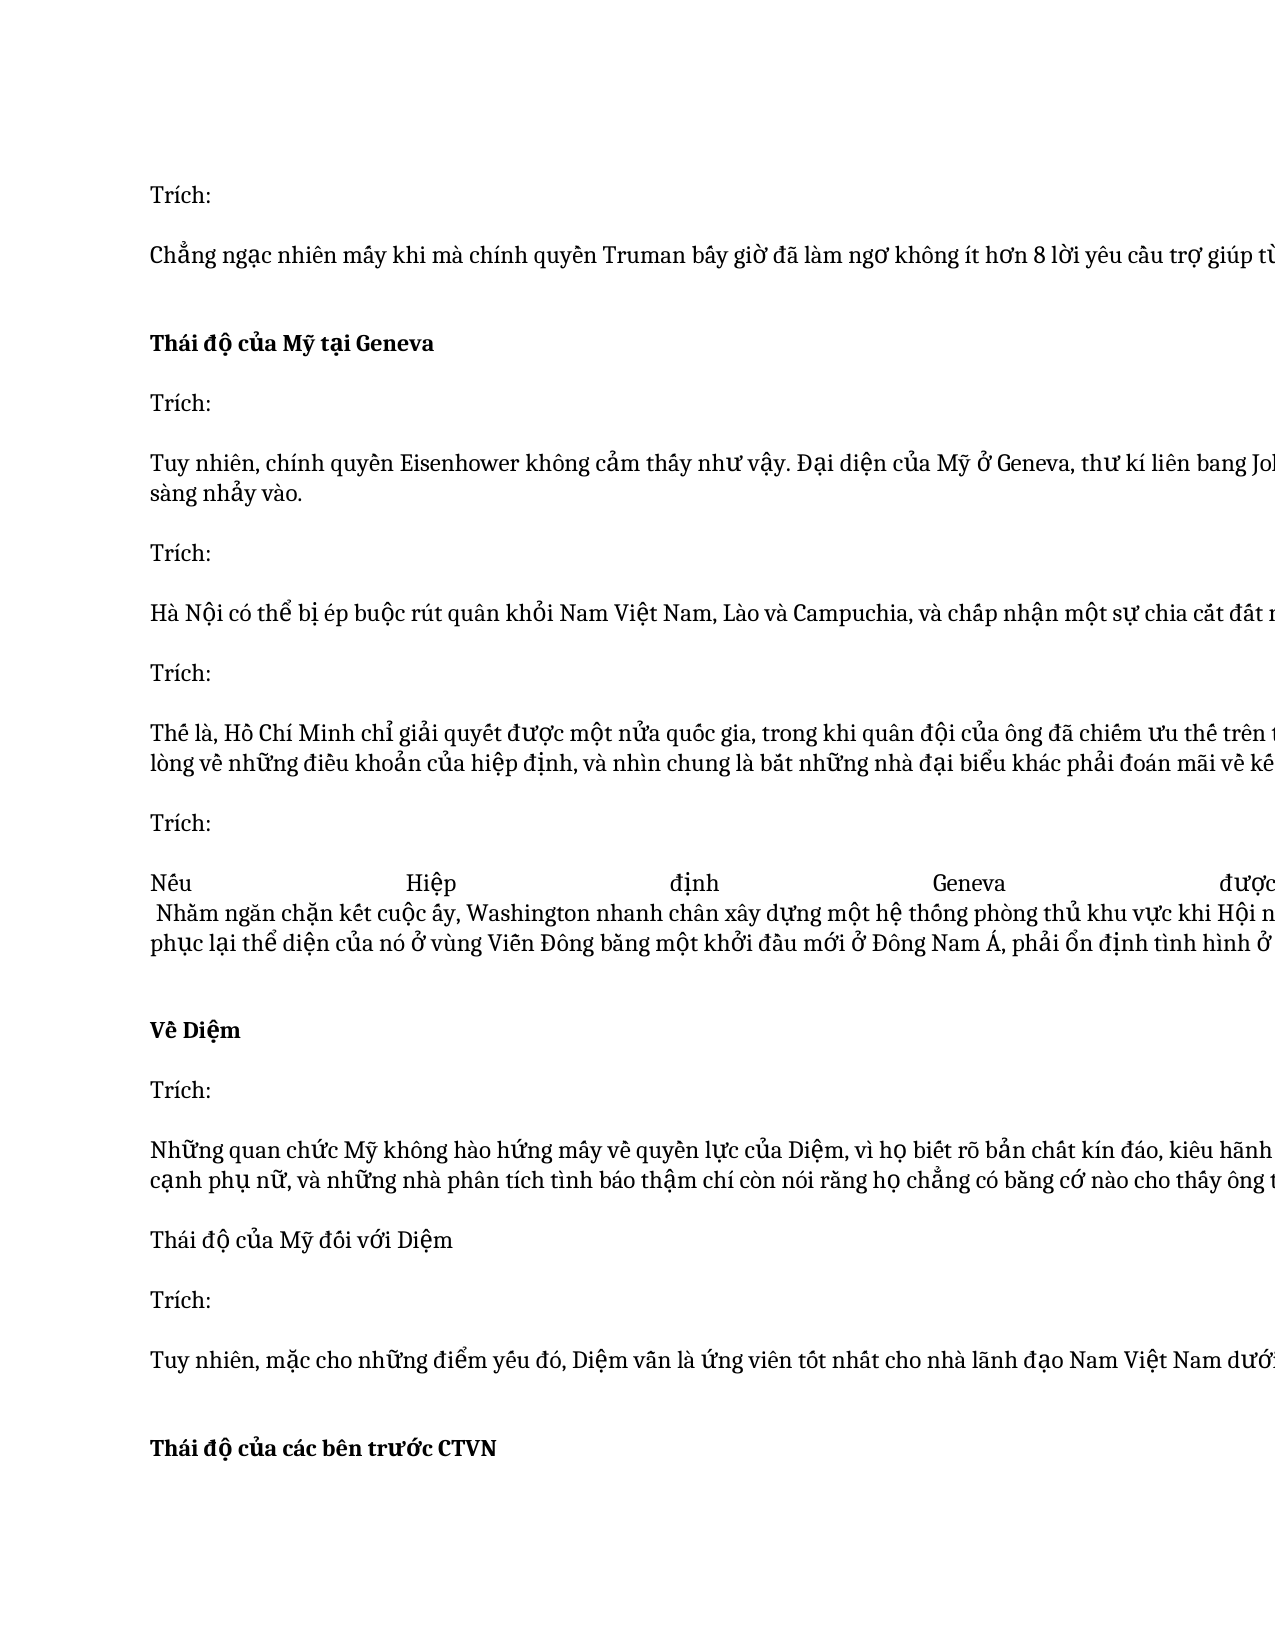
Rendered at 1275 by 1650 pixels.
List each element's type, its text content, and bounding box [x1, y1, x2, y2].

text Trích: [150, 807, 1125, 837]
subtitle Thái độ của các bên trước CTVN [150, 1424, 1125, 1462]
table_header Hà Nội có thể bị ép buộc rút quân khỏi Nam Việt Nam, Lào và Campuchia, và chấp nhận một sự chia cắt đất nước tạm thơi, nhưng nhìn chung họ vẫn rời Geneva trong một tư thế vững vàng. Bang Việt Nam (chính quyền thuộc Pháp ở Nam Việt – State of Vietnam) ở miền Nam là một thực thể yếu, với người lãnh đạo là Bảo Đại vốn có rất ít sự ủng hộ. Trong khi đó VNDCCH lại có sự ủng hộ quốc tế và một sự lãnh đạo tiên tiến, mạnh mẽ đã đánh bại người Pháp. Nếu Hiệp định Geneva được tiến hành và cuộc bầu cử 1956 được tổ chức, người Cộng sản sẽ có quyền hành điều khiển toàn đất nước. [139, 568, 1275, 627]
table_header Những quan chức Mỹ không hào hứng mấy về quyền lực của Diệm, vì họ biết rõ bản chất kín đáo, kiêu hãnh của ông ta cũng như ông ta có rất ít sự ủng hộ của công chúng. Một nhà ngoại giao Mỹ gọi ông ta là “một nhà tiên tri mà chẳng có lời tiên tri nào” (a messiah without a message). Một người khác quan sát rằng Diệm “chẳng làm được gì ngoài việc lặp lại rằng giải pháp cho vấn đề Việt nam phụ thuộc vào trách nhiệm ngày càng nặng của Mỹ”. Một hồ sơ tâm thần của Diệm mô tả ông ta là nghi ngờ tất cả những lời khuyên của mọi người, trừ gia đình của ông ta. Ông ta hay dùng nhiều giờ để ngồi thiền một mình. Ông ta chẳng bao giờ thoải mái bên cạnh phụ nữ, và những nhà phân tích tình báo thậm chí còn nói rằng họ chẳng có bằng cớ nào cho thấy ông ta có một mối quan hệ tình dục nào. [139, 1105, 1275, 1195]
text Trích: [150, 537, 1125, 567]
table_header Nếu Hiệp định Geneva được tiến hành và cuộc bầu cử 1956 được tổ chức, người Cộng sản sẽ có quyền hành điều khiển toàn đất nước. Nhằm ngăn chặn kết cuộc ấy, Washington nhanh chân xây dựng một hệ thống phòng thủ khu vực khi Hội nghị Geneva vừa kết thúc. Ngày 12/08/1954, NSC (Hội đồng An ninh Quốc gia của Hoa Kì) đã họp và quyết định rằng sự ủng hộ của Mỹ với cuộc chiến của Pháp đã làm họ mất “thể diện” nghiêm trọng. Nhằm lấy lại thể diện ấy, họ phải ngăn ngừa những sự thua thiệt hơn nữa ở Đông Nam Á. Nhiệm vụ ngay tức thời là thay thế Pháp như là người viện trợ tài chính và quân sự trực tiếp cho miền Nam Việt Nam. Tài liệu rút ra từ buổi họp đó, NSC 5429/2 (phê duyệt bởi Eisenhower ngày 20/08), đã đặt vấn đề đơn giản: “Mỹ phải bảo vệ vị trí và khôi phục lại thể diện của nó ở vùng Viễn Đông bằng một khởi đầu mới ở Đông Nam Á, phải ổn định tình hình ở đó nhanh nhất có thể nhằm phòng ngừa những mất mát hơn nữa về tay Cộng sản qua (1) mở rộng và bành trướng từ từ hoặc (2) xâm lược mở.” Tài liệu này kết luận với một khuyến nghị thành lập một hội đồng an ninh chung của Đông Nam Á và ủng hộ “hoạt động ngầm trên một quy mô lớn và có hiệu quả nhằm thực hiện các chính sách hiện thời”. [139, 838, 1275, 957]
text Trích: [150, 657, 1125, 687]
table_header Tuy nhiên, chính quyền Eisenhower không cảm thấy như vậy. Đại diện của Mỹ ở Geneva, thư kí liên bang John Foster Dulles, có một mối dự cảm nặng nề về cuộc thương thuyết, và ông ta khuyến khích Pháp tiếp tục cuộc chiến ở Đông Dương vì một “thế giới tự do”. Người Pháp, dưới triều thủ tướng mới Pierre Mendes France, từ chối, và vào tháng 7 một hiệp ước hòa bình đã được kí. Nhưng, vị trí của Hoa Kì trong cuộc nói chuyện đã ảnh hưởng mạnh đến các điều khoản trong hiệp định, và đặt nền móng cho một cuộc chiến mới. Hiệp định Geneva đã mang đến dấu chấm hết cho cuộc chiến Việt – Pháp, nhưng một sức mạnh phương Tây mới đã sẵn sàng nhảy vào. [139, 418, 1275, 507]
text Trích: [150, 1075, 1125, 1105]
text Trích: [150, 180, 1125, 210]
text Trích: [150, 1285, 1125, 1315]
table_header Tuy nhiên, mặc cho những điểm yếu đó, Diệm vẫn là ứng viên tốt nhất cho nhà lãnh đạo Nam Việt Nam dưới mắt các quan chức Mỹ, và thế là họ đặt cược vào ông ta. Một nhà phân tích của Mỹ tổng kết sự khó xử của Washington: “Chúng ta đã chuẩn bị chấp nhận một lời đề nghị nực cười rằng kẻ thần bí tập yoga kia có thể lãnh hết tất cả những trọng trách sắp tới, chỉ vì tiêu chuẩn những kẻ tiền nhiệm của ông ta quá thấp.” [139, 1315, 1275, 1375]
table_header Chẳng ngạc nhiên mấy khi mà chính quyền Truman bấy giờ đã làm ngơ không ít hơn 8 lời yêu cầu trợ giúp từ Hồ Chí Minh. Hồ Chí Minh và các tướng lãnh chính của ông ta là những người cộng sản, và có những mối quan hệ từ trước với Xôviết. Họ cũng là những nhà yêu nước thực thụ, những người đã chiến đấu trước tiên để đẩy lui người Nhật, và sau đó, khi Tokyo đầu hàng vào giữa năm 1945, đã ngăn Pháp thành lập lại sự cai trị của nó trên đất nước; tuy nhiên điều này chẳng hề làm những thế lực ở Washington bận tâm. [139, 210, 1275, 270]
subtitle Thái độ của Mỹ tại Geneva [150, 319, 1125, 357]
table_header Thế là, Hồ Chí Minh chỉ giải quyết được một nửa quốc gia, trong khi quân đội của ông đã chiếm ưu thế trên toàn quốc gia. Tại sao ông lại làm như vậy? Nói đơn giản là, bởi vì những “người chơi” chính ở Geneva đã không cho ông bất cứ một phương án thay thế thực sự nào. Quan chức Mỹ đã có một quan ngại sâu sắc về việc đến Geneva, nhưng khi đến nơi, họ đã chơi một trò chơi ngoại giao khôn ngoan. Họ tham dự vào cái mà John Foster Dulles gọi là ngoại giao kiểu “hành động níu giữ” nhằm ngăn chặn một sự sắp xếp “dâng Đông Dương cho Việt Minh”. Cụ thể là, Washington tiếp tục nửa úp nửa mở đe dọa can thiệp quân sự nếu như họ không hài lòng về những điều khoản của hiệp định, và nhìn chung là bắt những nhà đại biểu khác phải đoán mãi về kế hoạch thực sự của họ. Hai cường quốc Tây phương khác, Pháp và Anh, không muốn Mỹ can thiệp quân sự vào Đông Dương, và cũng không muốn cô lập Mỹ quá đáng vào Việt Nam – sẽ có quá nhiều vấn đề song phương Anh-Mỹ và Pháp-Mỹ bị ảnh hưởng. Pháp cũng muốn giữ lại một chút ảnh hưởng ở Đông Dương qua việc chia Việt Nam ra làm 2 phần. [139, 688, 1275, 777]
subtitle Về Diệm [150, 1006, 1125, 1045]
text Trích: [150, 387, 1125, 417]
text Thái độ của Mỹ đối với Diệm [150, 1225, 1125, 1255]
